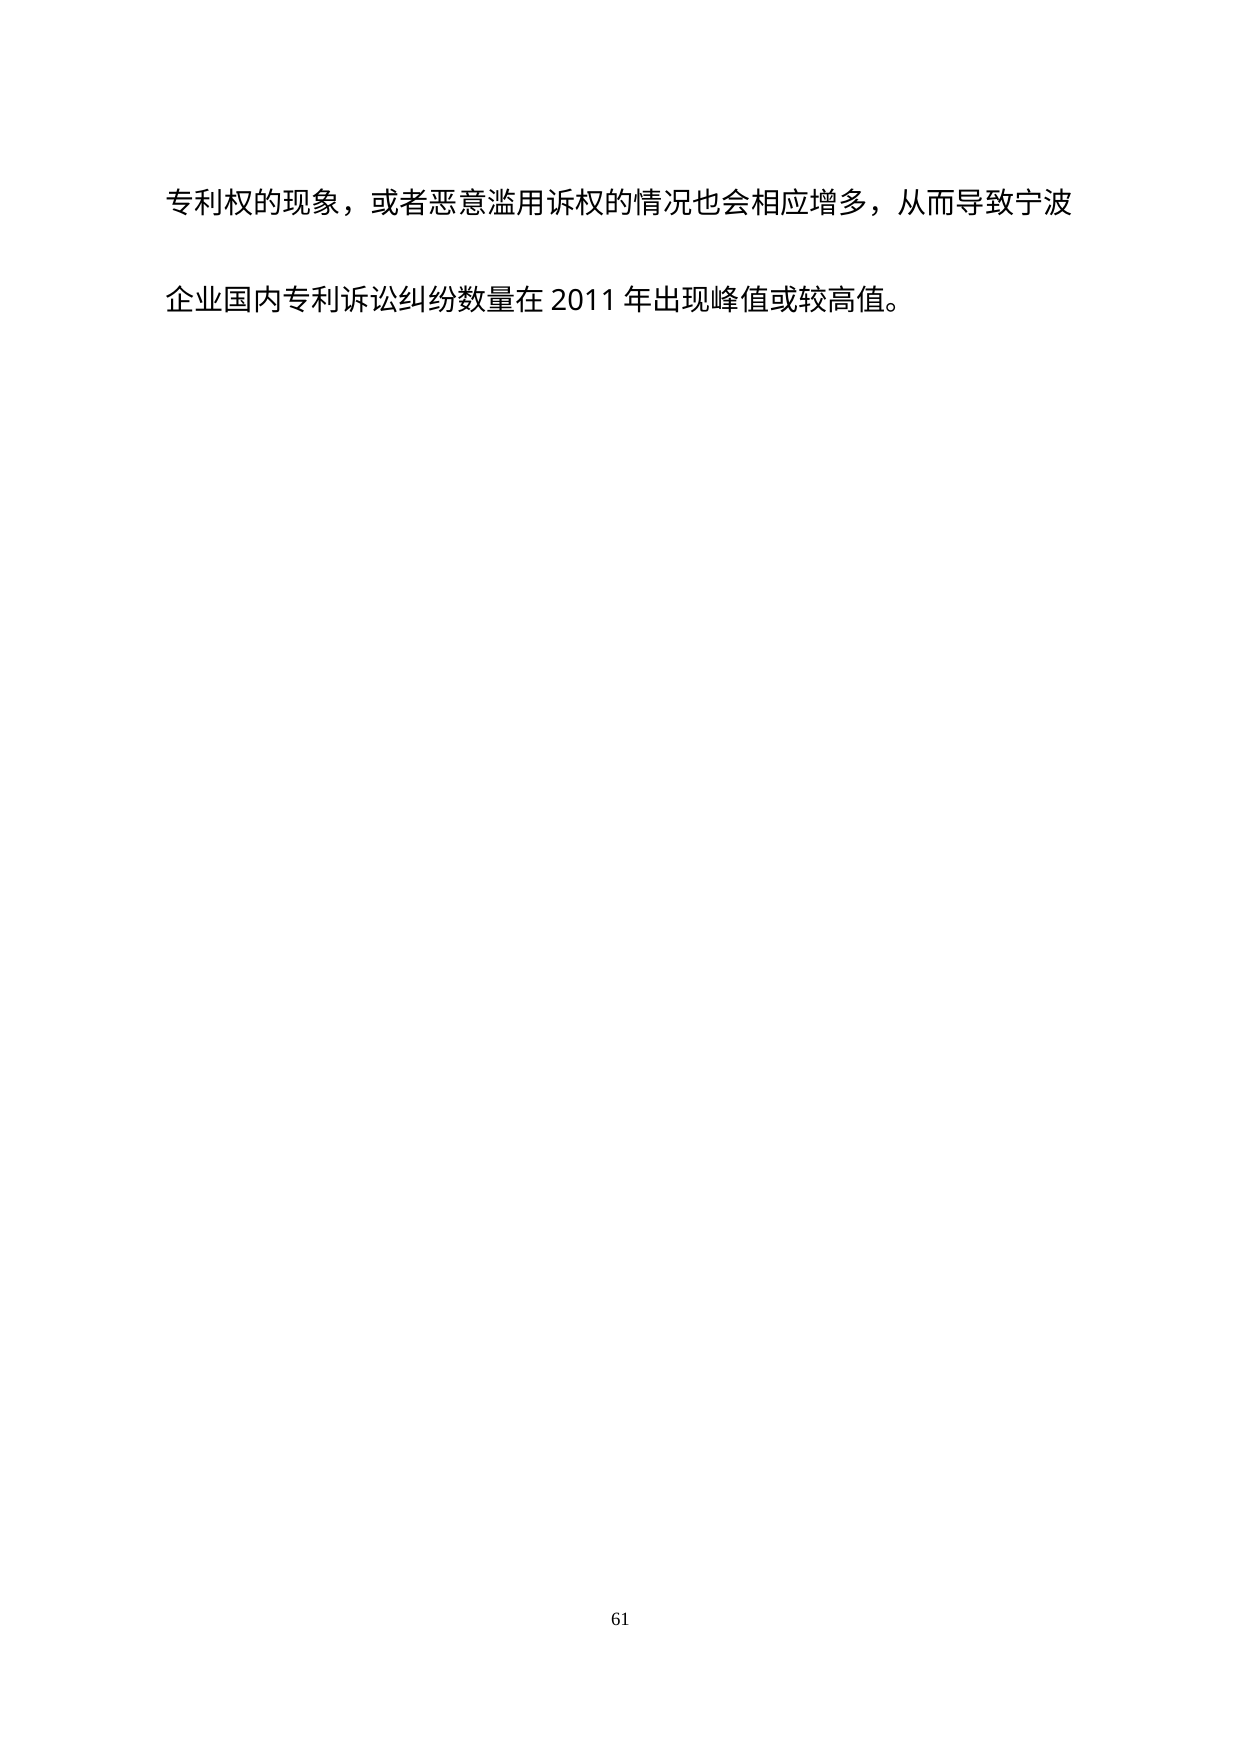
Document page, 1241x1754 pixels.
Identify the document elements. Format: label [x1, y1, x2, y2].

text [165, 168, 1075, 330]
